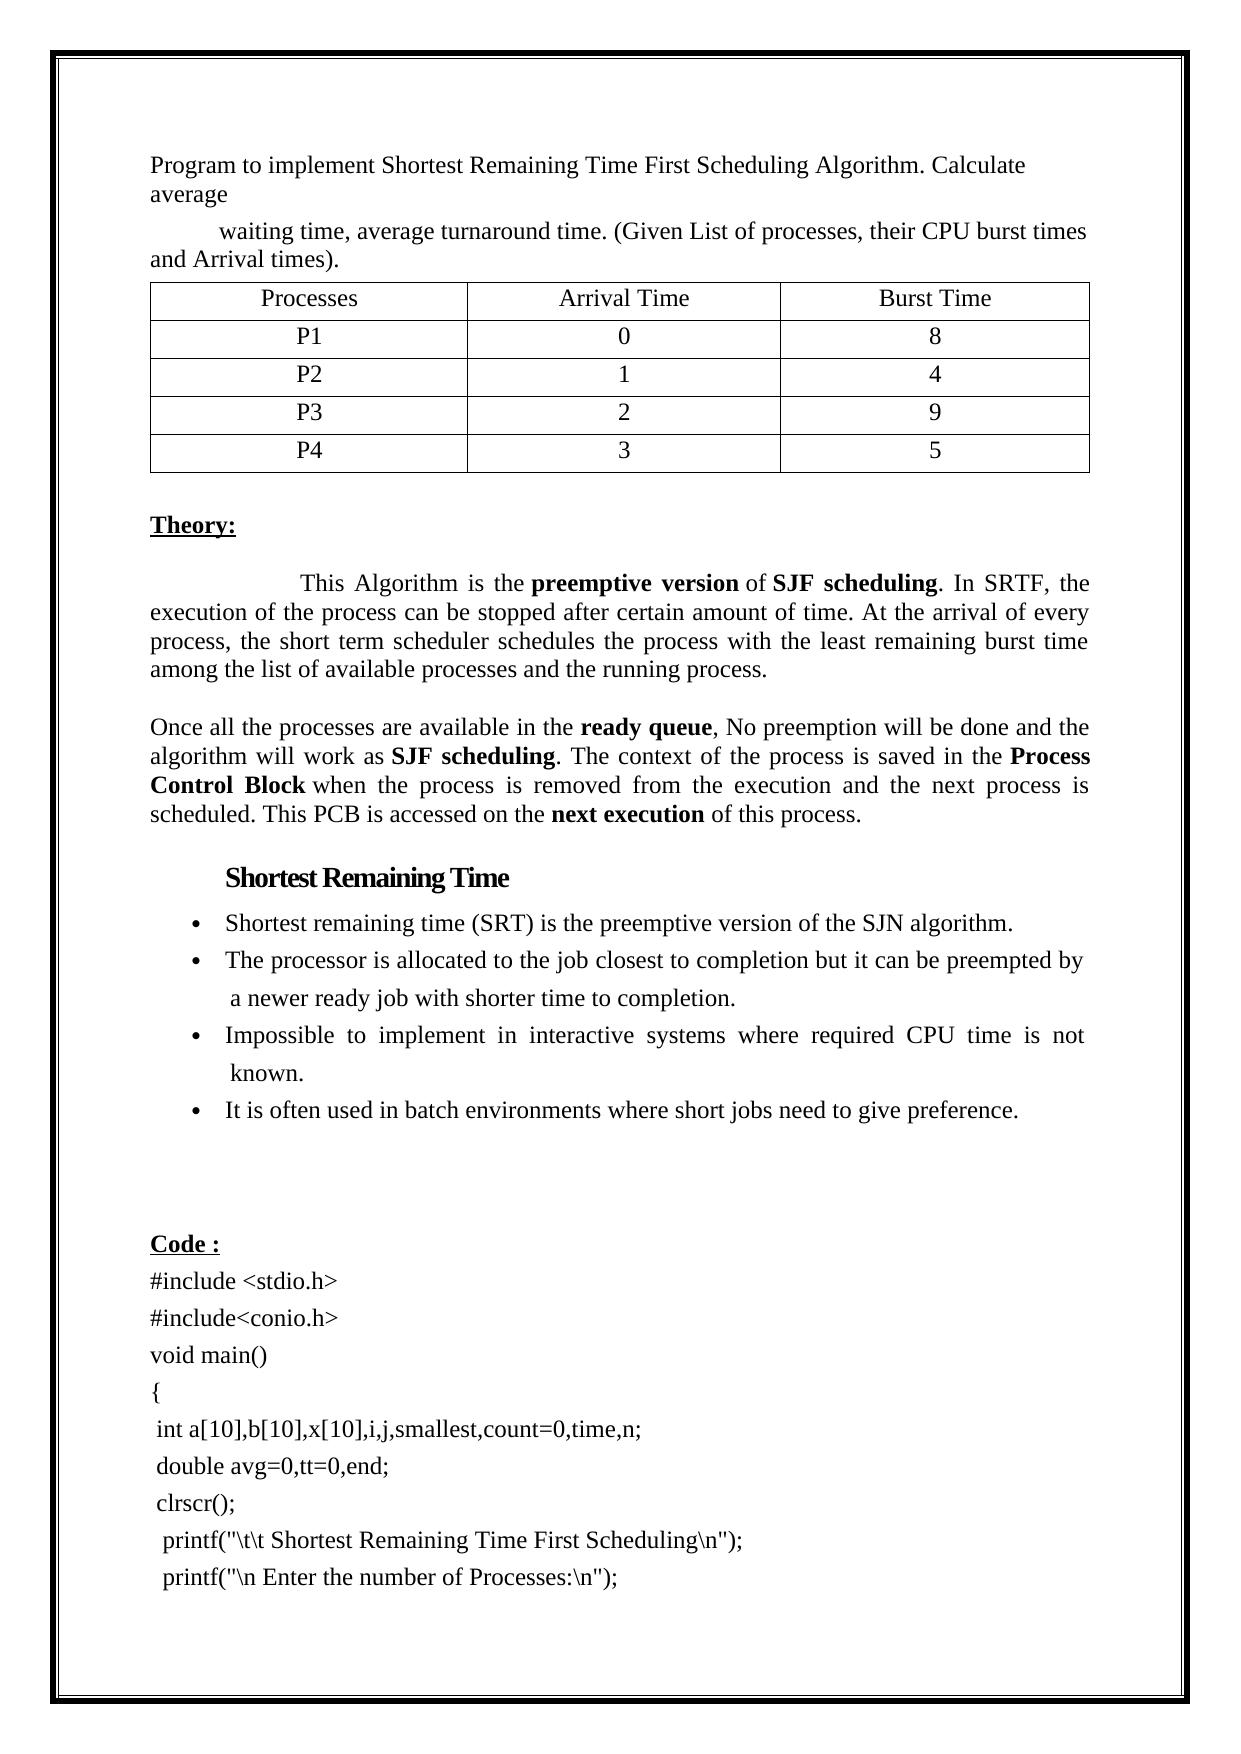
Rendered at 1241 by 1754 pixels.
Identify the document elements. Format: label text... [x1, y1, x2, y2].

text void main() [150, 1340, 1090, 1369]
text Program to implement Shortest Remaining Time First Scheduling Algorithm. Calculate average [150, 150, 1090, 207]
text double avg=0,tt=0,end; [150, 1451, 1090, 1480]
text { [150, 1377, 1090, 1406]
text printf("\n Enter the number of Processes:\n"); [150, 1562, 1090, 1591]
table_cell P3 [151, 397, 467, 434]
text #include<conio.h> [150, 1303, 1090, 1332]
text waiting time, average turnaround time. (Given List of processes, their CPU burst times and Arrival times). [150, 216, 1090, 273]
table_cell P2 [151, 359, 467, 396]
table_header Burst Time [781, 283, 1089, 320]
text Code : [150, 1229, 1090, 1257]
text This Algorithm is the preemptive version of SJF scheduling. In SRTF, the execution of the process can be stopped after certain amount of time. At the arrival of every process, the short term scheduler schedules the process with the least remaining burst time among the list of available processes and the running process. [150, 568, 1090, 683]
table_cell 4 [781, 359, 1089, 396]
text Once all the processes are available in the ready queue, No preemption will be done and the algorithm will work as SJF scheduling. The context of the process is saved in the Process Control Block when the process is removed from the execution and the next process is scheduled. This PCB is accessed on the next execution of this process. [150, 712, 1090, 827]
table_cell 1 [468, 359, 780, 396]
list Shortest remaining time (SRT) is the preemptive version of the SJN algorithm. [192, 899, 1085, 937]
table_cell 5 [781, 435, 1089, 472]
text #include <stdio.h> [150, 1266, 1090, 1294]
table_cell 3 [468, 435, 780, 472]
subtitle Shortest Remaining Time [150, 857, 1085, 894]
text int a[10],b[10],x[10],i,j,smallest,count=0,time,n; [150, 1414, 1090, 1443]
list It is often used in batch environments where short jobs need to give preference. [192, 1087, 1085, 1124]
list Impossible to implement in interactive systems where required CPU time is not known. [192, 1012, 1085, 1087]
table_header Processes [151, 283, 467, 320]
table_cell P1 [151, 321, 467, 358]
text printf("\t\t Shortest Remaining Time First Scheduling\n"); [150, 1525, 1090, 1554]
table_cell 2 [468, 397, 780, 434]
text Theory: [150, 510, 1090, 539]
table_cell P4 [151, 435, 467, 472]
table_cell 8 [781, 321, 1089, 358]
table_header Arrival Time [468, 283, 780, 320]
table_cell 9 [781, 397, 1089, 434]
table_cell 0 [468, 321, 780, 358]
list The processor is allocated to the job closest to completion but it can be preempted by a newer ready job with shorter time to completion. [192, 937, 1085, 1012]
text clrscr(); [150, 1488, 1090, 1517]
